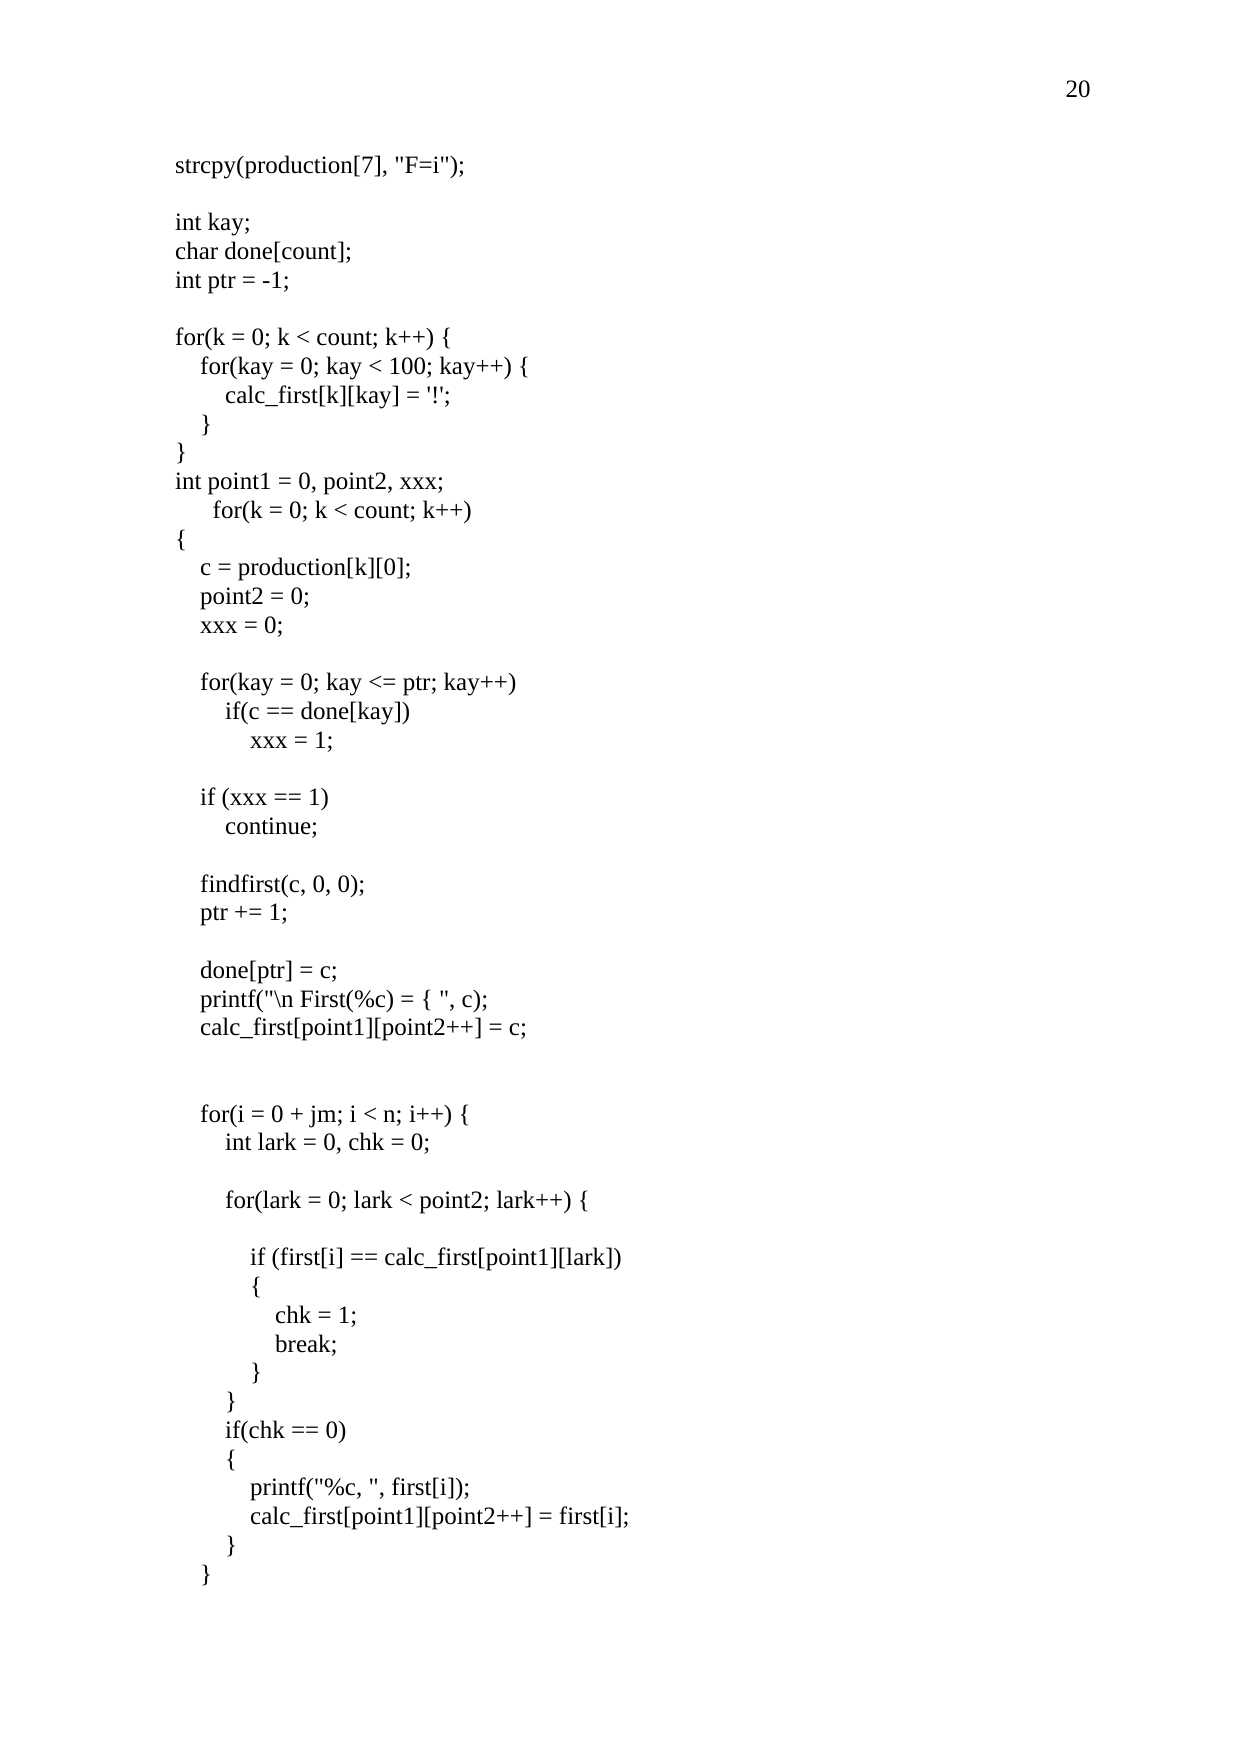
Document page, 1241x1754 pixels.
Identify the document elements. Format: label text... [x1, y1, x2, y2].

text calc_first[k][kay] = '!'; [150, 380, 1090, 409]
text { [150, 524, 1090, 552]
text strcpy(production[7], "F=i"); [150, 150, 1090, 179]
text for(kay = 0; kay <= ptr; kay++) [150, 667, 1090, 696]
text for(lark = 0; lark < point2; lark++) { [150, 1185, 1090, 1214]
text chk = 1; [150, 1300, 1090, 1329]
text done[ptr] = c; [150, 955, 1090, 984]
text } [150, 1386, 1090, 1415]
text for(kay = 0; kay < 100; kay++) { [150, 351, 1090, 380]
text { [150, 1444, 1090, 1472]
text findfirst(c, 0, 0); [150, 869, 1090, 897]
text xxx = 0; [150, 610, 1090, 639]
text c = production[k][0]; [150, 552, 1090, 581]
text int point1 = 0, point2, xxx; [150, 466, 1090, 495]
text { [150, 1271, 1090, 1300]
text if(c == done[kay]) [150, 696, 1090, 725]
text point2 = 0; [150, 581, 1090, 610]
text if (first[i] == calc_first[point1][lark]) [150, 1242, 1090, 1271]
text calc_first[point1][point2++] = first[i]; [150, 1501, 1090, 1530]
text } [150, 437, 1090, 466]
text int kay; [150, 207, 1090, 236]
text xxx = 1; [150, 725, 1090, 754]
text for(k = 0; k < count; k++) [150, 495, 1090, 524]
text } [150, 1559, 1090, 1587]
text } [150, 1530, 1090, 1559]
text if (xxx == 1) [150, 782, 1090, 811]
text int lark = 0, chk = 0; [150, 1127, 1090, 1156]
text if(chk == 0) [150, 1415, 1090, 1444]
text printf("\n First(%c) = { ", c); [150, 984, 1090, 1012]
text ptr += 1; [150, 897, 1090, 926]
text for(k = 0; k < count; k++) { [150, 322, 1090, 351]
text printf("%c, ", first[i]); [150, 1472, 1090, 1501]
text } [150, 409, 1090, 437]
text char done[count]; [150, 236, 1090, 265]
text } [150, 1357, 1090, 1386]
text for(i = 0 + jm; i < n; i++) { [150, 1099, 1090, 1127]
text calc_first[point1][point2++] = c; [150, 1012, 1090, 1041]
text break; [150, 1329, 1090, 1357]
text int ptr = -1; [150, 265, 1090, 294]
text continue; [150, 811, 1090, 840]
